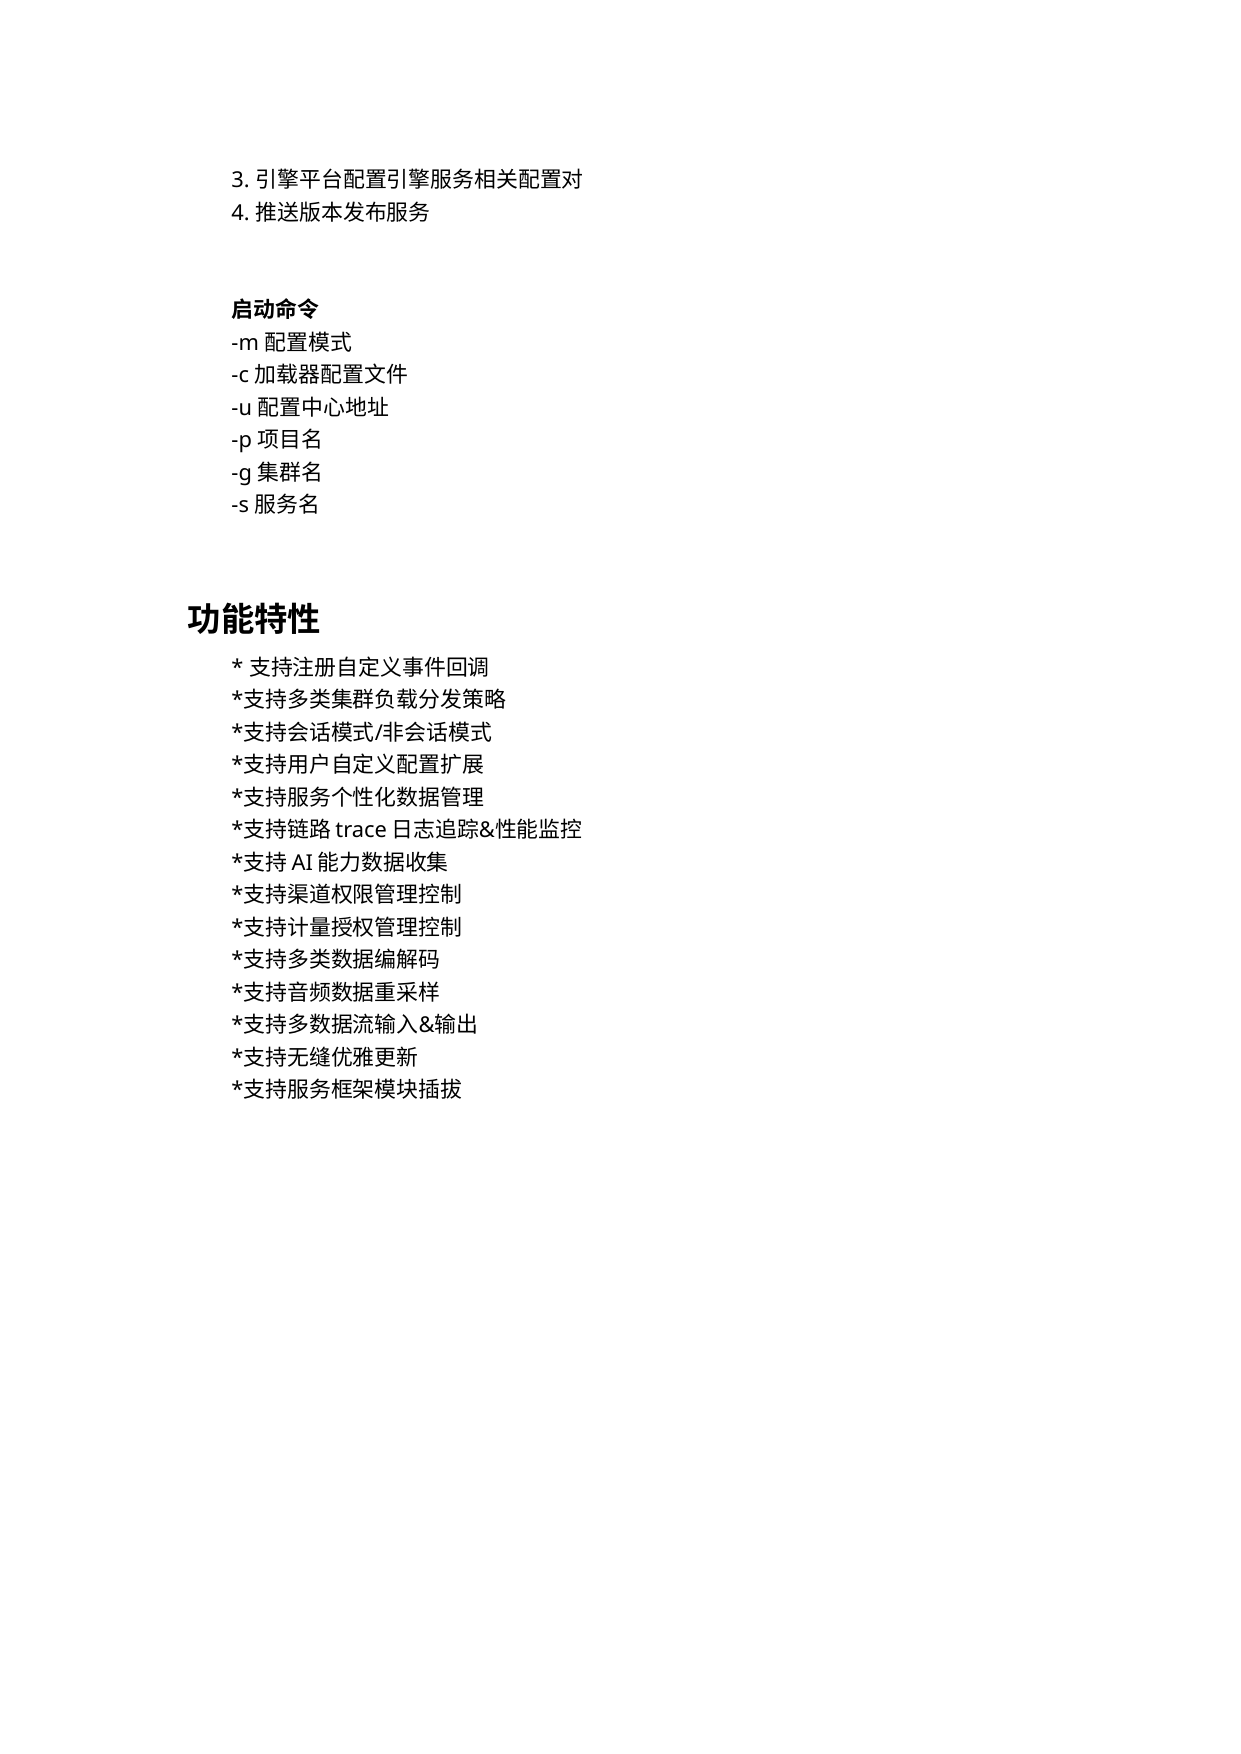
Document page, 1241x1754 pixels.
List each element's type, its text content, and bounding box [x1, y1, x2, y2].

text -g 集群名 [187, 454, 1053, 487]
text *支持用户自定义配置扩展 [187, 747, 1053, 779]
text *支持多数据流输入&输出 [187, 1007, 1053, 1039]
text *支持服务个性化数据管理 [187, 779, 1053, 812]
text *支持多类集群负载分发策略 [187, 682, 1053, 714]
text 功能特性 [187, 584, 1053, 649]
text -u 配置中心地址 [187, 389, 1053, 422]
text * 支持注册自定义事件回调 [187, 649, 1053, 682]
text -c 加载器配置文件 [187, 357, 1053, 389]
text -s 服务名 [187, 487, 1053, 519]
text *支持链路trace日志追踪&性能监控 [187, 812, 1053, 844]
text 4. 推送版本发布服务 [187, 194, 1053, 227]
text 启动命令 [187, 292, 1053, 324]
text 3. 引擎平台配置引擎服务相关配置对 [187, 162, 1053, 194]
text *支持服务框架模块插拔 [187, 1072, 1053, 1104]
text *支持渠道权限管理控制 [187, 877, 1053, 909]
text *支持多类数据编解码 [187, 942, 1053, 974]
text -m 配置模式 [187, 324, 1053, 357]
text *支持计量授权管理控制 [187, 909, 1053, 942]
text *支持音频数据重采样 [187, 974, 1053, 1007]
text *支持会话模式/非会话模式 [187, 714, 1053, 747]
text *支持AI能力数据收集 [187, 844, 1053, 877]
text -p 项目名 [187, 422, 1053, 454]
text *支持无缝优雅更新 [187, 1039, 1053, 1072]
